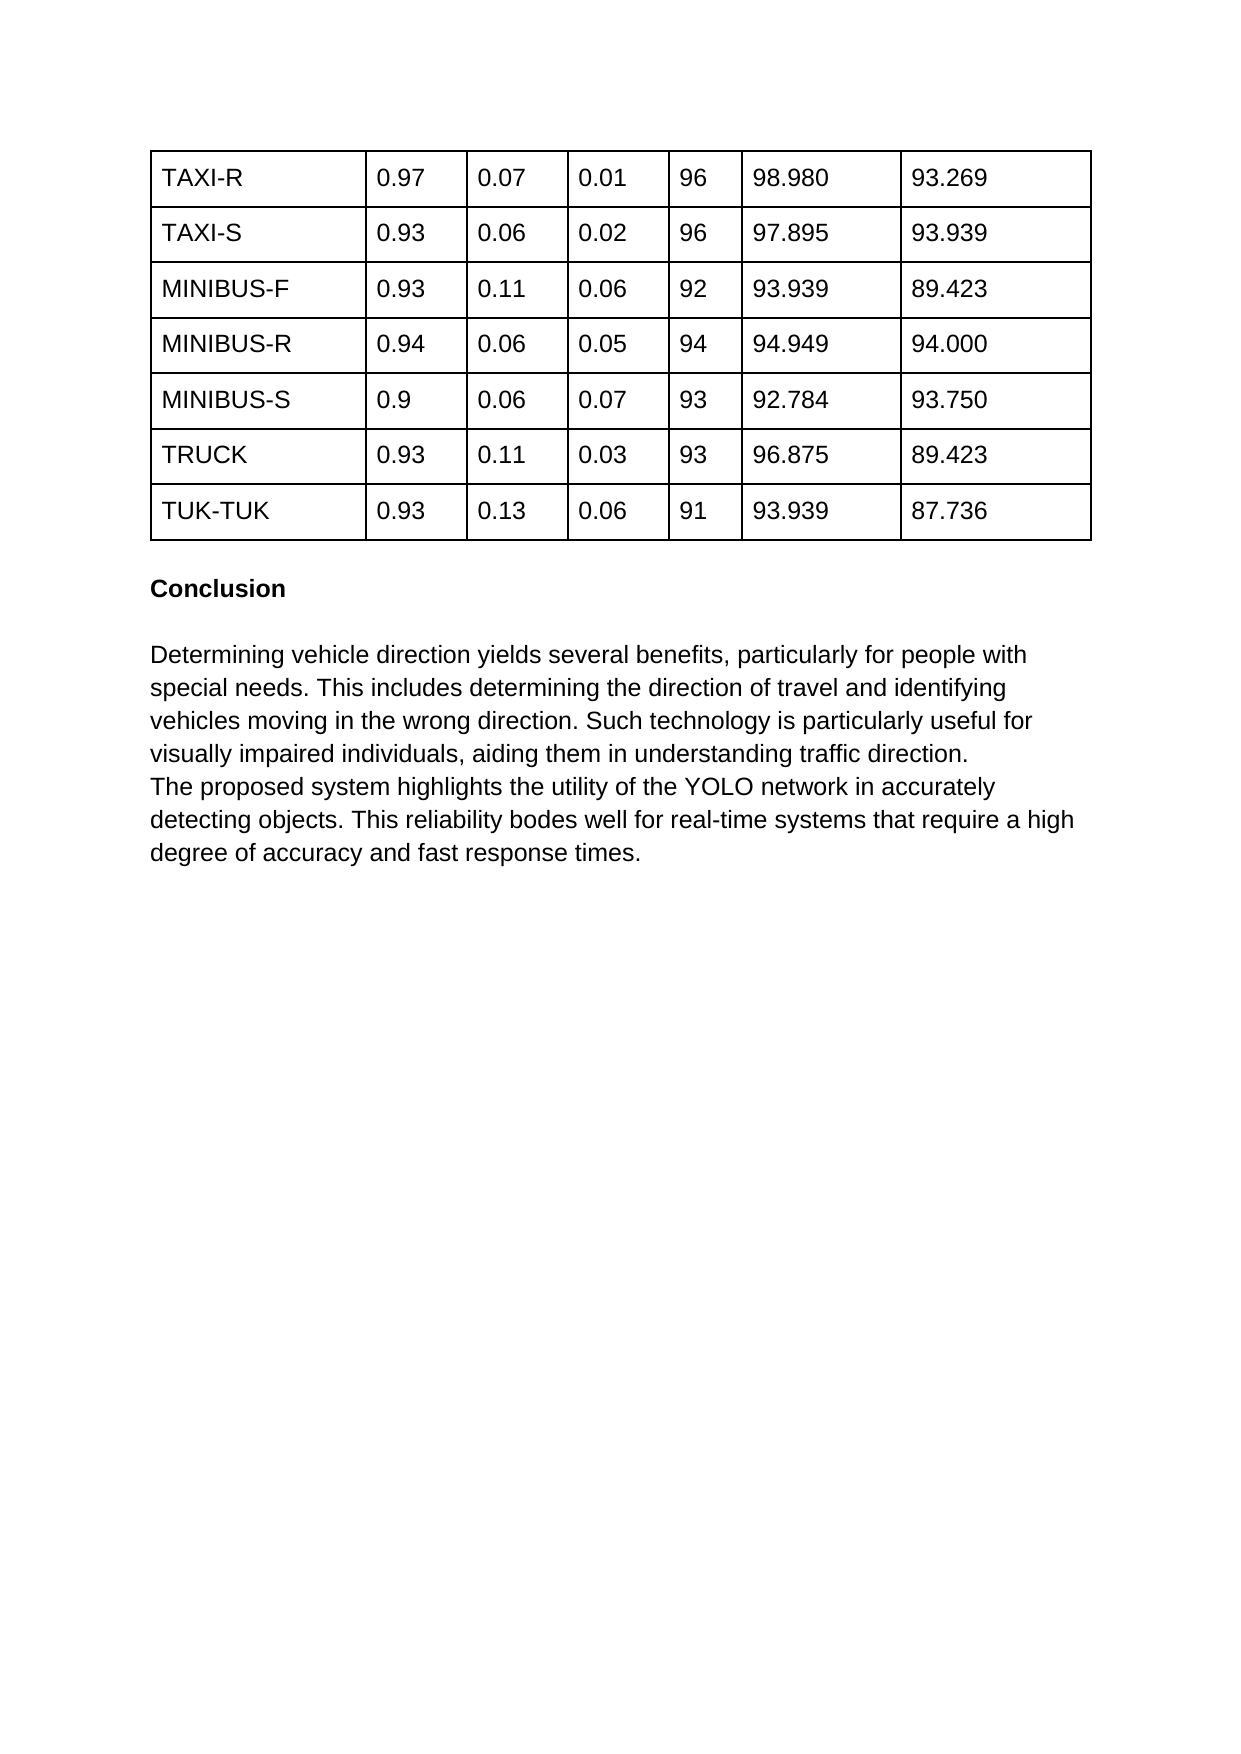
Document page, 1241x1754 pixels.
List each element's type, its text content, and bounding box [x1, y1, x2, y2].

table_cell 0.03 [569, 430, 668, 483]
table_cell TAXI-S [152, 208, 365, 261]
table_cell 0.9 [367, 374, 466, 428]
table_cell 0.02 [569, 208, 668, 261]
table_cell 0.06 [468, 374, 567, 428]
table_cell 93 [670, 374, 741, 428]
table_cell 0.94 [367, 319, 466, 372]
table_cell 93.269 [902, 152, 1090, 206]
table_cell 0.06 [569, 263, 668, 317]
table_cell 97.895 [743, 208, 900, 261]
table_cell 93.939 [902, 208, 1090, 261]
table_cell 0.06 [468, 319, 567, 372]
table_cell 93.750 [902, 374, 1090, 428]
table_cell 0.93 [367, 485, 466, 539]
text Conclusion [150, 541, 1090, 602]
table_cell 98.980 [743, 152, 900, 206]
table_cell 87.736 [902, 485, 1090, 539]
table_cell 0.07 [468, 152, 567, 206]
table_cell 94.000 [902, 319, 1090, 372]
table_cell 0.06 [468, 208, 567, 261]
table_cell MINIBUS-R [152, 319, 365, 372]
table_cell 89.423 [902, 263, 1090, 317]
table_cell 96 [670, 208, 741, 261]
table_cell 94.949 [743, 319, 900, 372]
table_cell 93.939 [743, 485, 900, 539]
table_cell 0.01 [569, 152, 668, 206]
table_cell 96.875 [743, 430, 900, 483]
table_cell 0.93 [367, 263, 466, 317]
table_cell 0.93 [367, 208, 466, 261]
table_cell 93.939 [743, 263, 900, 317]
table_cell MINIBUS-S [152, 374, 365, 428]
table_cell 0.07 [569, 374, 668, 428]
table_cell 89.423 [902, 430, 1090, 483]
table_cell 0.11 [468, 263, 567, 317]
table_cell 0.13 [468, 485, 567, 539]
table_cell TUK-TUK [152, 485, 365, 539]
table_cell 0.06 [569, 485, 668, 539]
table_cell 0.97 [367, 152, 466, 206]
table_cell TRUCK [152, 430, 365, 483]
text The proposed system highlights the utility of the YOLO network in accurately detecting objects. This reliability bodes well for real-time systems that require a high degree of accuracy and fast response times. [150, 772, 1090, 867]
table_cell 92 [670, 263, 741, 317]
table_cell 94 [670, 319, 741, 372]
table_cell 0.05 [569, 319, 668, 372]
table_cell 93 [670, 430, 741, 483]
table_cell TAXI-R [152, 152, 365, 206]
table_cell 92.784 [743, 374, 900, 428]
table_cell 0.11 [468, 430, 567, 483]
table_cell 96 [670, 152, 741, 206]
text Determining vehicle direction yields several benefits, particularly for people with special needs. This includes determining the direction of travel and identifying vehicles moving in the wrong direction. Such technology is particularly useful for visually impaired individuals, aiding them in understanding traffic direction. [150, 607, 1090, 768]
table_cell MINIBUS-F [152, 263, 365, 317]
table_cell 91 [670, 485, 741, 539]
table_cell 0.93 [367, 430, 466, 483]
